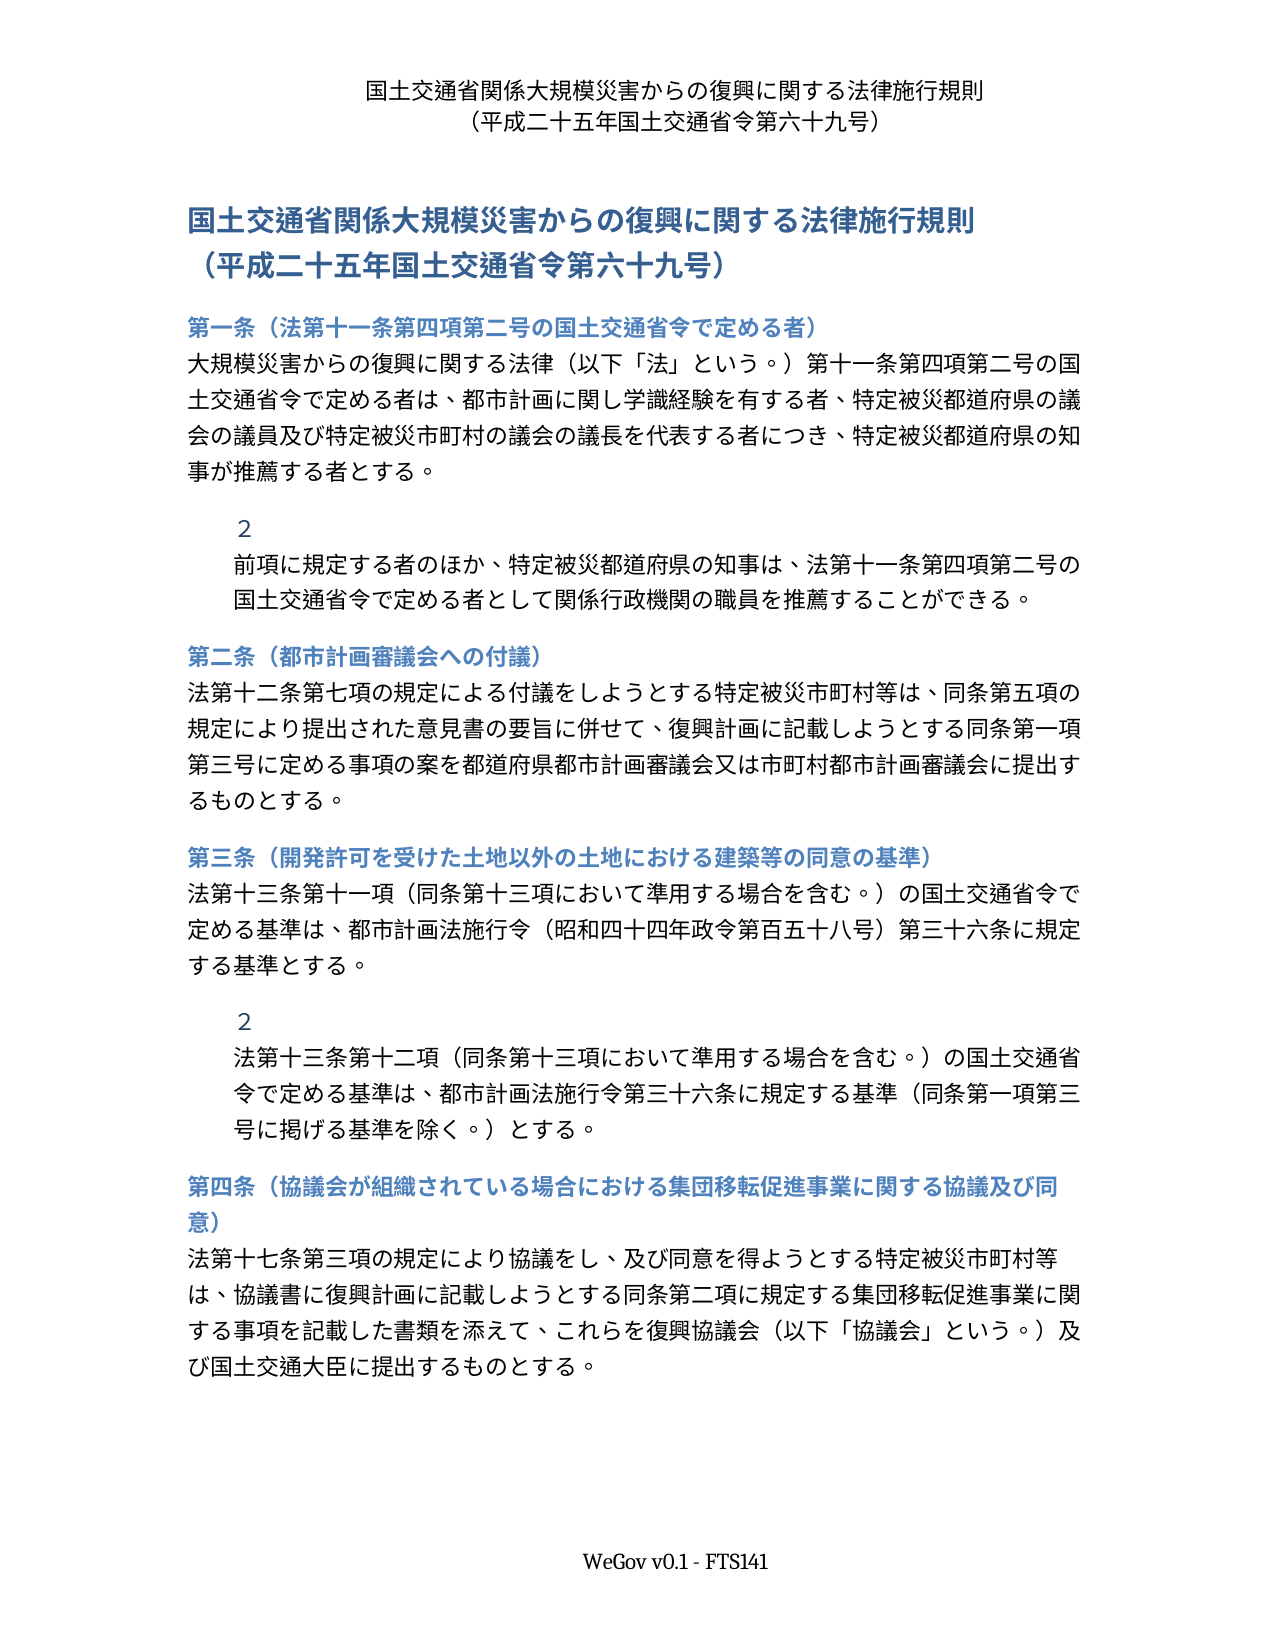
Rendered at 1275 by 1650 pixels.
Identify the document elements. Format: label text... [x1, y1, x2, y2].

subtitle 第三条（開発許可を受けた土地以外の土地における建築等の同意の基準） [187, 842, 1087, 873]
subtitle 第一条（法第十一条第四項第二号の国土交通省令で定める者） [187, 312, 1087, 343]
subtitle ２ [233, 513, 1087, 544]
text 法第十七条第三項の規定により協議をし、及び同意を得ようとする特定被災市町村等は、協議書に復興計画に記載しようとする同条第二項に規定する集団移転促進事業に関する事項を記載した書類を添えて、これらを復興協議会（以下「協議会」という。）及び国土交通大臣に提出するものとする。 [187, 1243, 1087, 1382]
text 前項に規定する者のほか、特定被災都道府県の知事は、法第十一条第四項第二号の国土交通省令で定める者として関係行政機関の職員を推薦することができる。 [233, 548, 1087, 616]
subtitle 国土交通省関係大規模災害からの復興に関する法律施行規則 （平成二十五年国土交通省令第六十九号） [187, 200, 1087, 285]
text 法第十三条第十一項（同条第十三項において準用する場合を含む。）の国土交通省令で定める基準は、都市計画法施行令（昭和四十四年政令第百五十八号）第三十六条に規定する基準とする。 [187, 878, 1087, 981]
text 大規模災害からの復興に関する法律（以下「法」という。）第十一条第四項第二号の国土交通省令で定める者は、都市計画に関し学識経験を有する者、特定被災都道府県の議会の議員及び特定被災市町村の議会の議長を代表する者につき、特定被災都道府県の知事が推薦する者とする。 [187, 348, 1087, 487]
text 法第十二条第七項の規定による付議をしようとする特定被災市町村等は、同条第五項の規定により提出された意見書の要旨に併せて、復興計画に記載しようとする同条第一項第三号に定める事項の案を都道府県都市計画審議会又は市町村都市計画審議会に提出するものとする。 [187, 677, 1087, 816]
subtitle 第四条（協議会が組織されている場合における集団移転促進事業に関する協議及び同意） [187, 1171, 1087, 1238]
text 法第十三条第十二項（同条第十三項において準用する場合を含む。）の国土交通省令で定める基準は、都市計画法施行令第三十六条に規定する基準（同条第一項第三号に掲げる基準を除く。）とする。 [233, 1042, 1087, 1145]
subtitle ２ [233, 1006, 1087, 1038]
subtitle 第二条（都市計画審議会への付議） [187, 641, 1087, 672]
